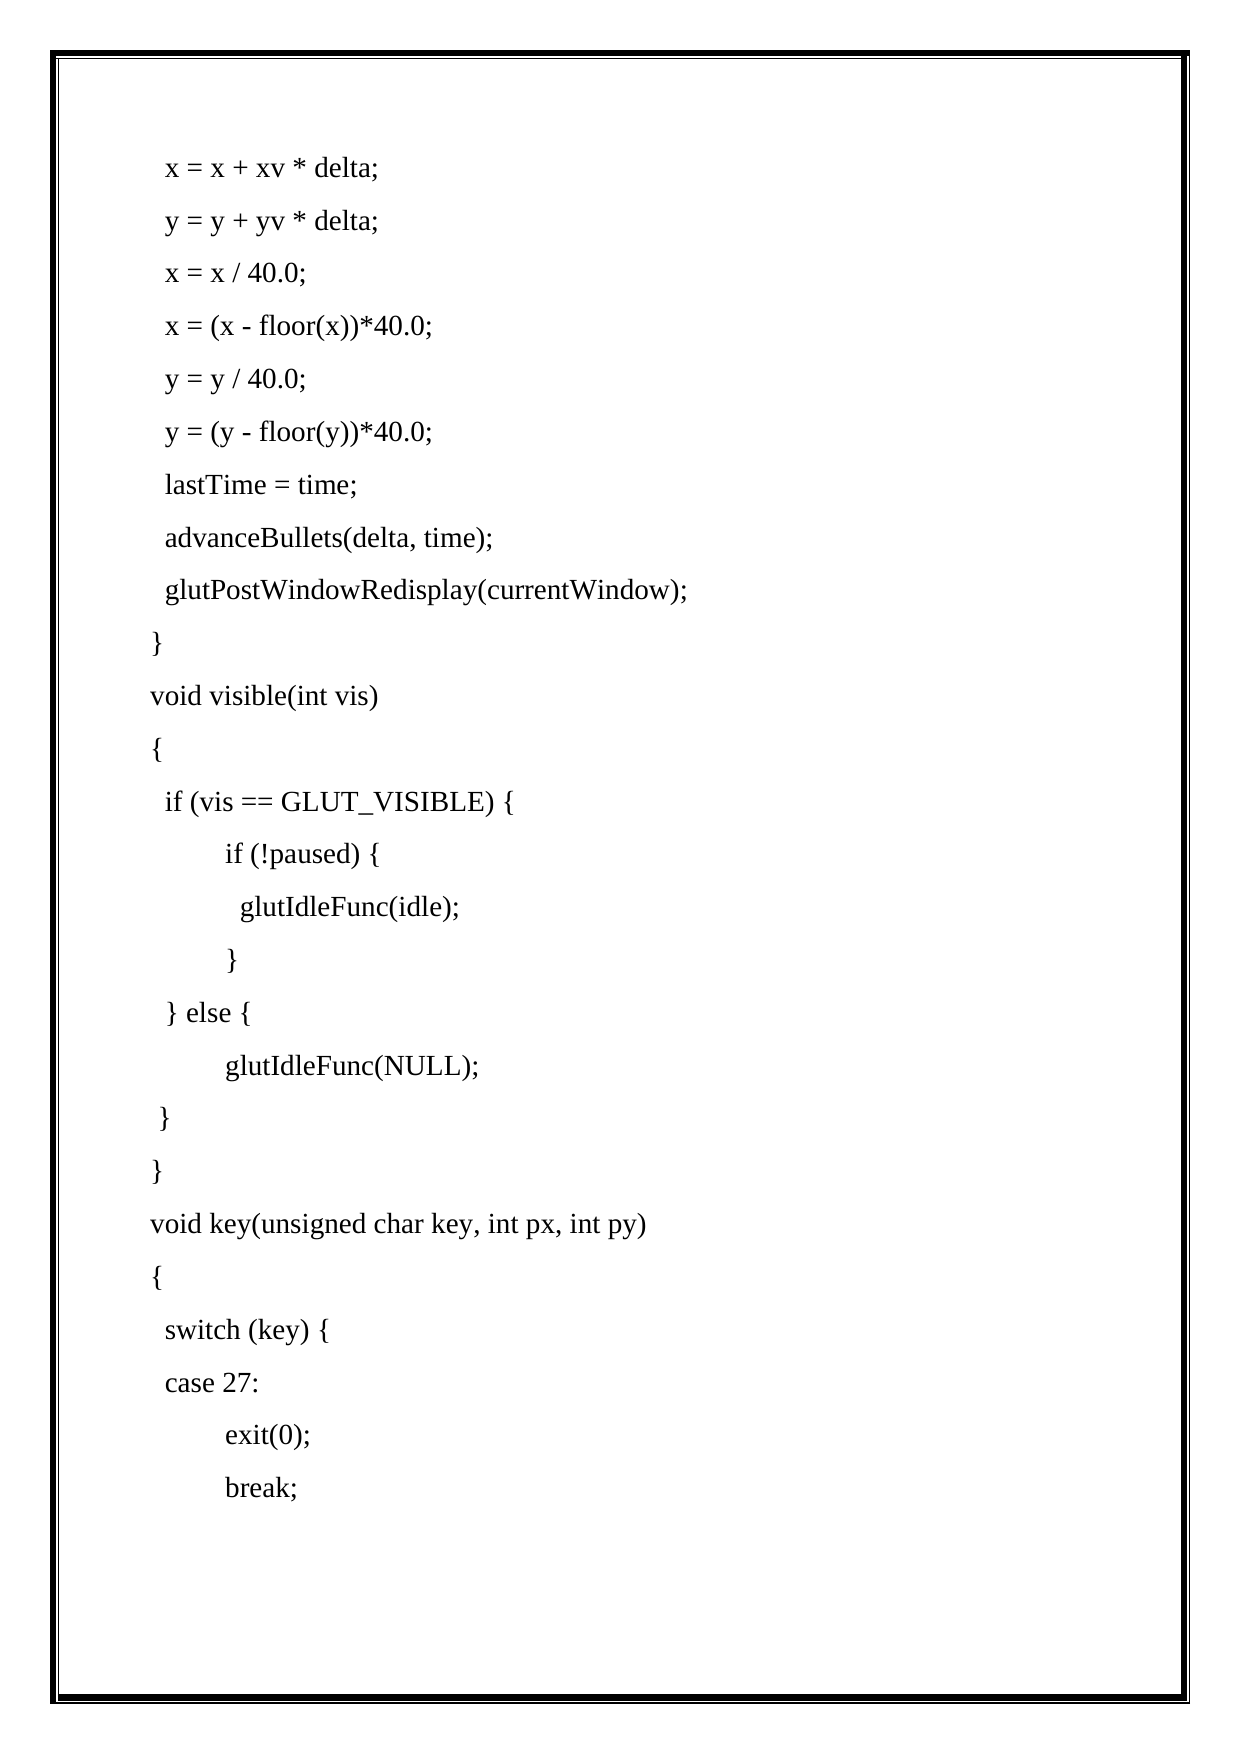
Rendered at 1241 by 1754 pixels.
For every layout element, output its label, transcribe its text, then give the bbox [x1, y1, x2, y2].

text } [150, 1101, 1090, 1134]
text { [150, 731, 1090, 764]
text glutIdleFunc(idle); [150, 889, 1090, 923]
text y = y + yv * delta; [150, 203, 1090, 236]
text } [150, 625, 1090, 659]
text } [150, 1153, 1090, 1187]
text y = y / 40.0; [150, 361, 1090, 395]
text { [150, 1259, 1090, 1293]
text lastTime = time; [150, 467, 1090, 500]
text y = (y - floor(y))*40.0; [150, 414, 1090, 448]
text if (vis == GLUT_VISIBLE) { [150, 784, 1090, 817]
text break; [150, 1470, 1090, 1504]
text void key(unsigned char key, int px, int py) [150, 1206, 1090, 1240]
text exit(0); [150, 1417, 1090, 1451]
text x = x + xv * delta; [150, 150, 1090, 183]
text switch (key) { [150, 1312, 1090, 1345]
text } [150, 942, 1090, 976]
text x = (x - floor(x))*40.0; [150, 308, 1090, 342]
text glutIdleFunc(NULL); [150, 1048, 1090, 1081]
text glutPostWindowRedisplay(currentWindow); [150, 572, 1090, 606]
text x = x / 40.0; [150, 256, 1090, 289]
text case 27: [150, 1365, 1090, 1398]
text if (!paused) { [150, 837, 1090, 870]
text void visible(int vis) [150, 678, 1090, 712]
text advanceBullets(delta, time); [150, 520, 1090, 553]
text } else { [150, 995, 1090, 1028]
